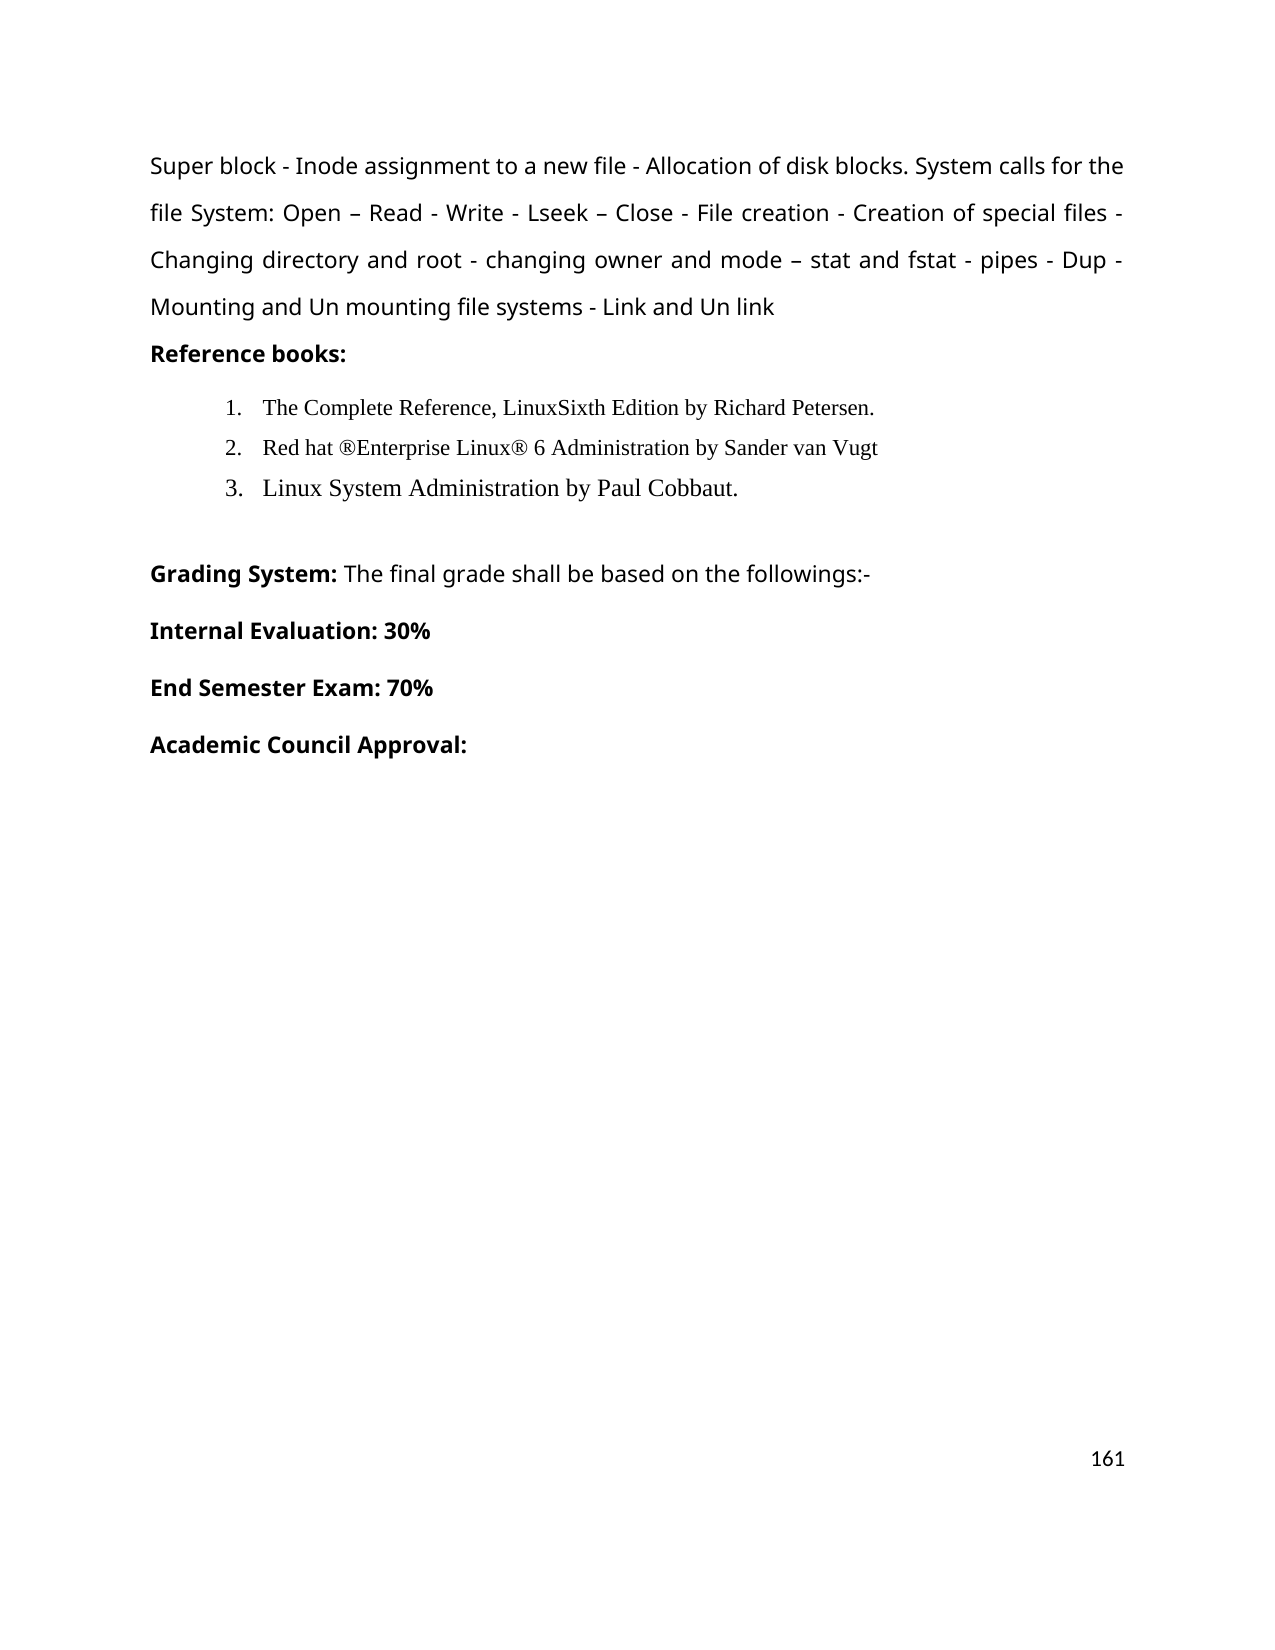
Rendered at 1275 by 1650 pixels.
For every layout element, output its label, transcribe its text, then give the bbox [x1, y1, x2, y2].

text Super block - Inode assignment to a new file - Allocation of disk blocks. System calls for the file System: Open – Read - Write - Lseek – Close - File creation - Creation of special files - Changing directory and root - changing owner and mode – stat and fstat - pipes - Dup - Mounting and Un mounting file systems - Link and Un link [150, 150, 1125, 322]
text Reference books: [150, 337, 1125, 369]
text Internal Evaluation: 30% [150, 615, 1125, 646]
text End Semester Exam: 70% [150, 672, 1125, 703]
list Linux System Administration by Paul Cobbaut. [225, 473, 1125, 502]
list The Complete Reference, LinuxSixth Edition by Richard Petersen. [225, 394, 1125, 421]
list Red hat ®Enterprise Linux® 6 Administration by Sander van Vugt [225, 434, 1125, 460]
text Academic Council Approval: [150, 729, 1125, 760]
text Grading System: The final grade shall be based on the followings:- [150, 558, 1125, 589]
